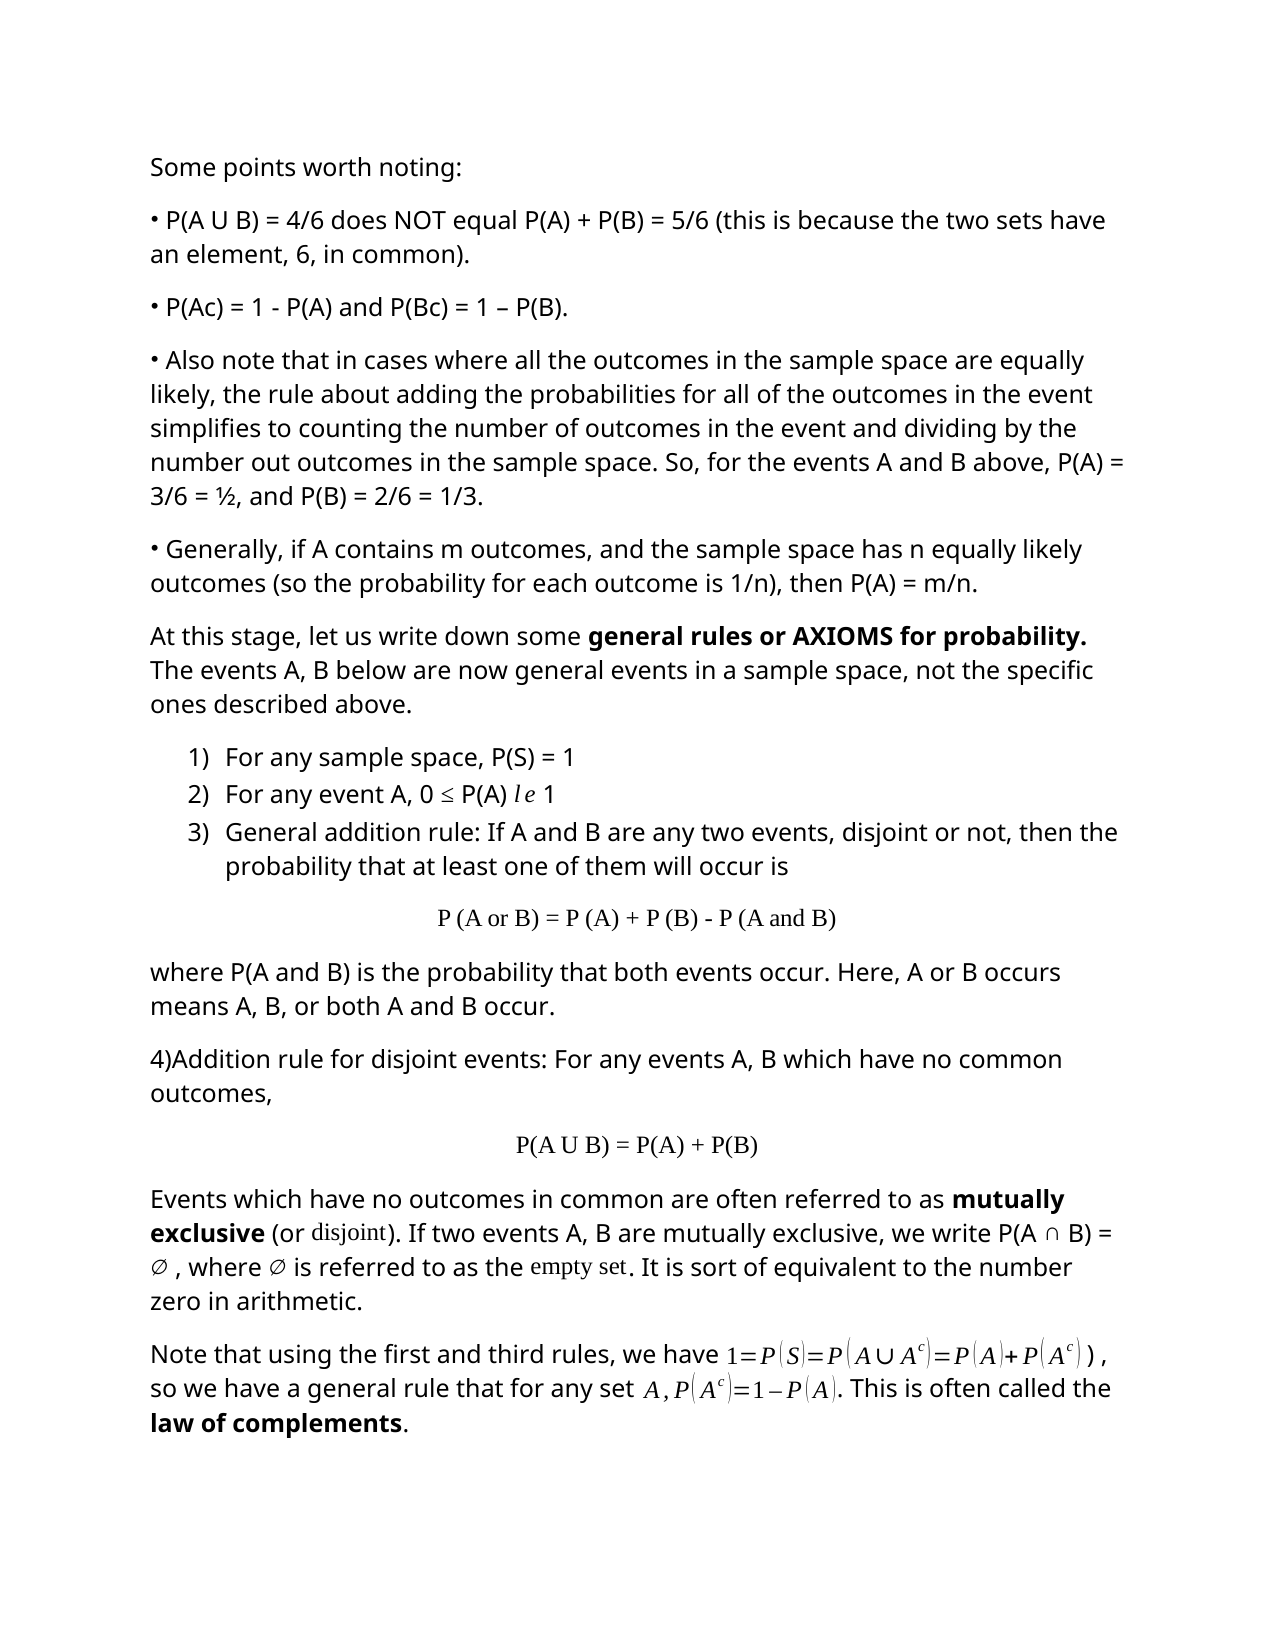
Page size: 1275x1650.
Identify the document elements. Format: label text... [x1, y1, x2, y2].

list For any sample space, P(S) = 1 [187, 739, 1125, 773]
list For any event A, 0 P(A) 1 [187, 777, 1125, 811]
text Generally, if A contains m outcomes, and the sample space has n equally likely outcomes (so the probability for each outcome is 1/n), then P(A) = m/n. [150, 532, 1125, 600]
text Also note that in cases where all the outcomes in the sample space are equally likely, the rule about adding the probabilities for all of the outcomes in the event simplifies to counting the number of outcomes in the event and dividing by the number out outcomes in the sample space. So, for the events A and B above, P(A) = 3/6 = 1⁄2, and P(B) = 2/6 = 1/3. [150, 342, 1125, 513]
text 4)Addition rule for disjoint events: For any events A, B which have no common outcomes, [150, 1042, 1125, 1110]
text Note that using the first and third rules, we have ) , so we have a general rule that for any set . This is often called the law of complements. [150, 1336, 1125, 1439]
text P(Ac) = 1 - P(A) and P(Bc) = 1 – P(B). [150, 290, 1125, 324]
list General addition rule: If A and B are any two events, disjoint or not, then the probability that at least one of them will occur is [187, 815, 1125, 883]
text P(A U B) = 4/6 does NOT equal P(A) + P(B) = 5/6 (this is because the two sets have an element, 6, in common). [150, 203, 1125, 271]
text where P(A and B) is the probability that both events occur. Here, A or B occurs means A, B, or both A and B occur. [150, 955, 1125, 1023]
text At this stage, let us write down some general rules or AXIOMS for probability. The events A, B below are now general events in a sample space, not the specific ones described above. [150, 618, 1125, 721]
text Some points worth noting: [150, 150, 1125, 184]
text Events which have no outcomes in common are often referred to as mutually exclusive (or ). If two events A, B are mutually exclusive, we write P(A B) = , where is referred to as the . It is sort of equivalent to the number zero in arithmetic. [150, 1181, 1125, 1317]
